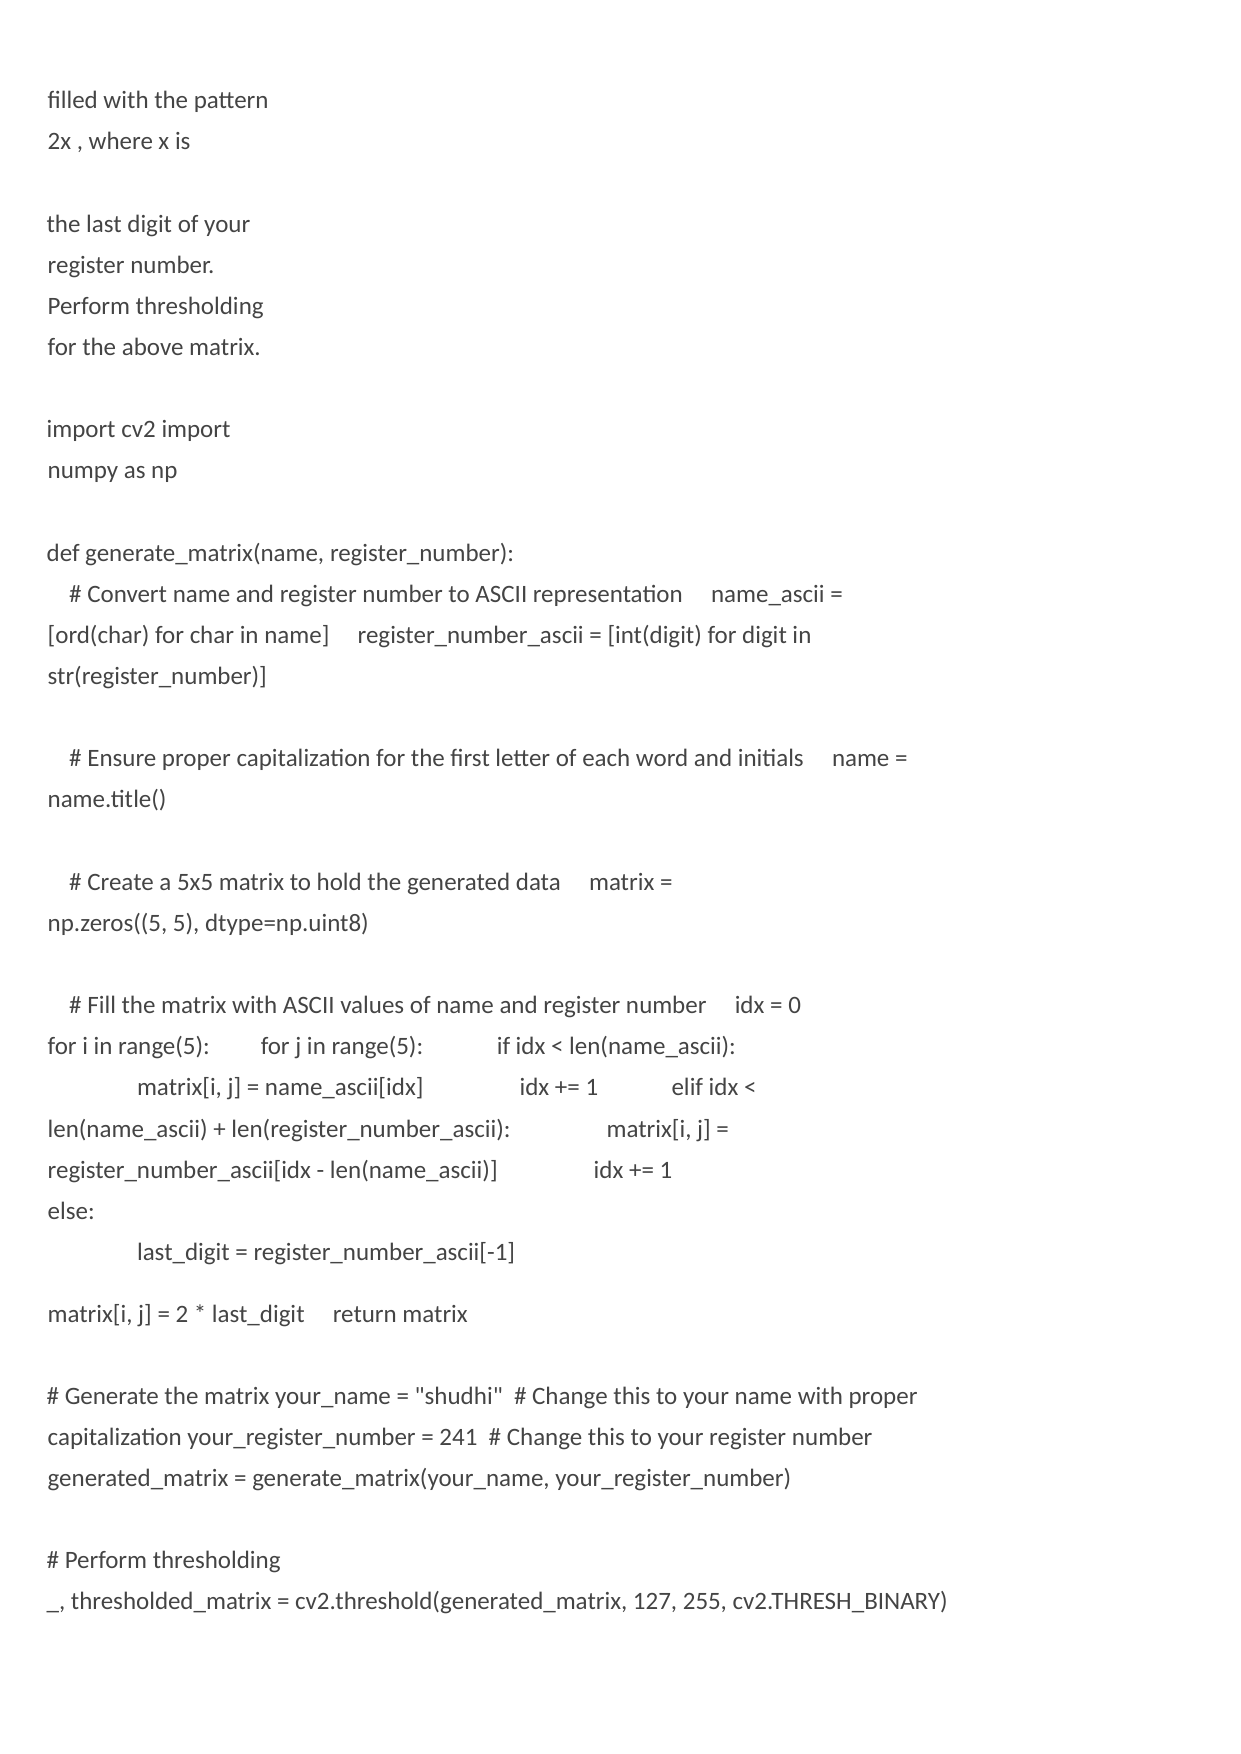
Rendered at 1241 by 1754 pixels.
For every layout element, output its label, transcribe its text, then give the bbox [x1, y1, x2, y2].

text # Fill the matrix with ASCII values of name and register number idx = 0 for i in range(5): for j in range(5): if idx < len(name_ascii): [46, 989, 815, 1061]
text import cv2 import numpy as np [46, 413, 288, 485]
text # Create a 5x5 matrix to hold the generated data matrix = np.zeros((5, 5), dtype=np.uint8) [46, 866, 723, 937]
text last_digit = register_number_ascii[-1] matrix[i, j] = 2 * last_digit return matrix [46, 1236, 602, 1328]
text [46, 84, 288, 156]
text # Perform thresholding [46, 1544, 1118, 1575]
text # Generate the matrix your_name = "shudhi" # Change this to your name with proper capitalization your_register_number = 241 # Change this to your register number generated_matrix = generate_matrix(your_name, your_register_number) [46, 1380, 954, 1493]
text matrix[i, j] = name_ascii[idx] idx += 1 elif idx < len(name_ascii) + len(register_number_ascii): matrix[i, j] = register_number_ascii[idx - len(name_ascii)] idx += 1 else: [46, 1072, 778, 1226]
text _, thresholded_matrix = cv2.threshold(generated_matrix, 127, 255, cv2.THRESH_BINARY) [46, 1585, 1118, 1616]
text the last digit of your register number. Perform thresholding for the above matrix. [46, 208, 288, 362]
text def generate_matrix(name, register_number): [46, 537, 1118, 567]
text # Convert name and register number to ASCII representation name_ascii = [ord(char) for char in name] register_number_ascii = [int(digit) for digit in str(register_number)] [46, 578, 865, 691]
text # Ensure proper capitalization for the first letter of each word and initials name = name.title() [46, 742, 993, 814]
